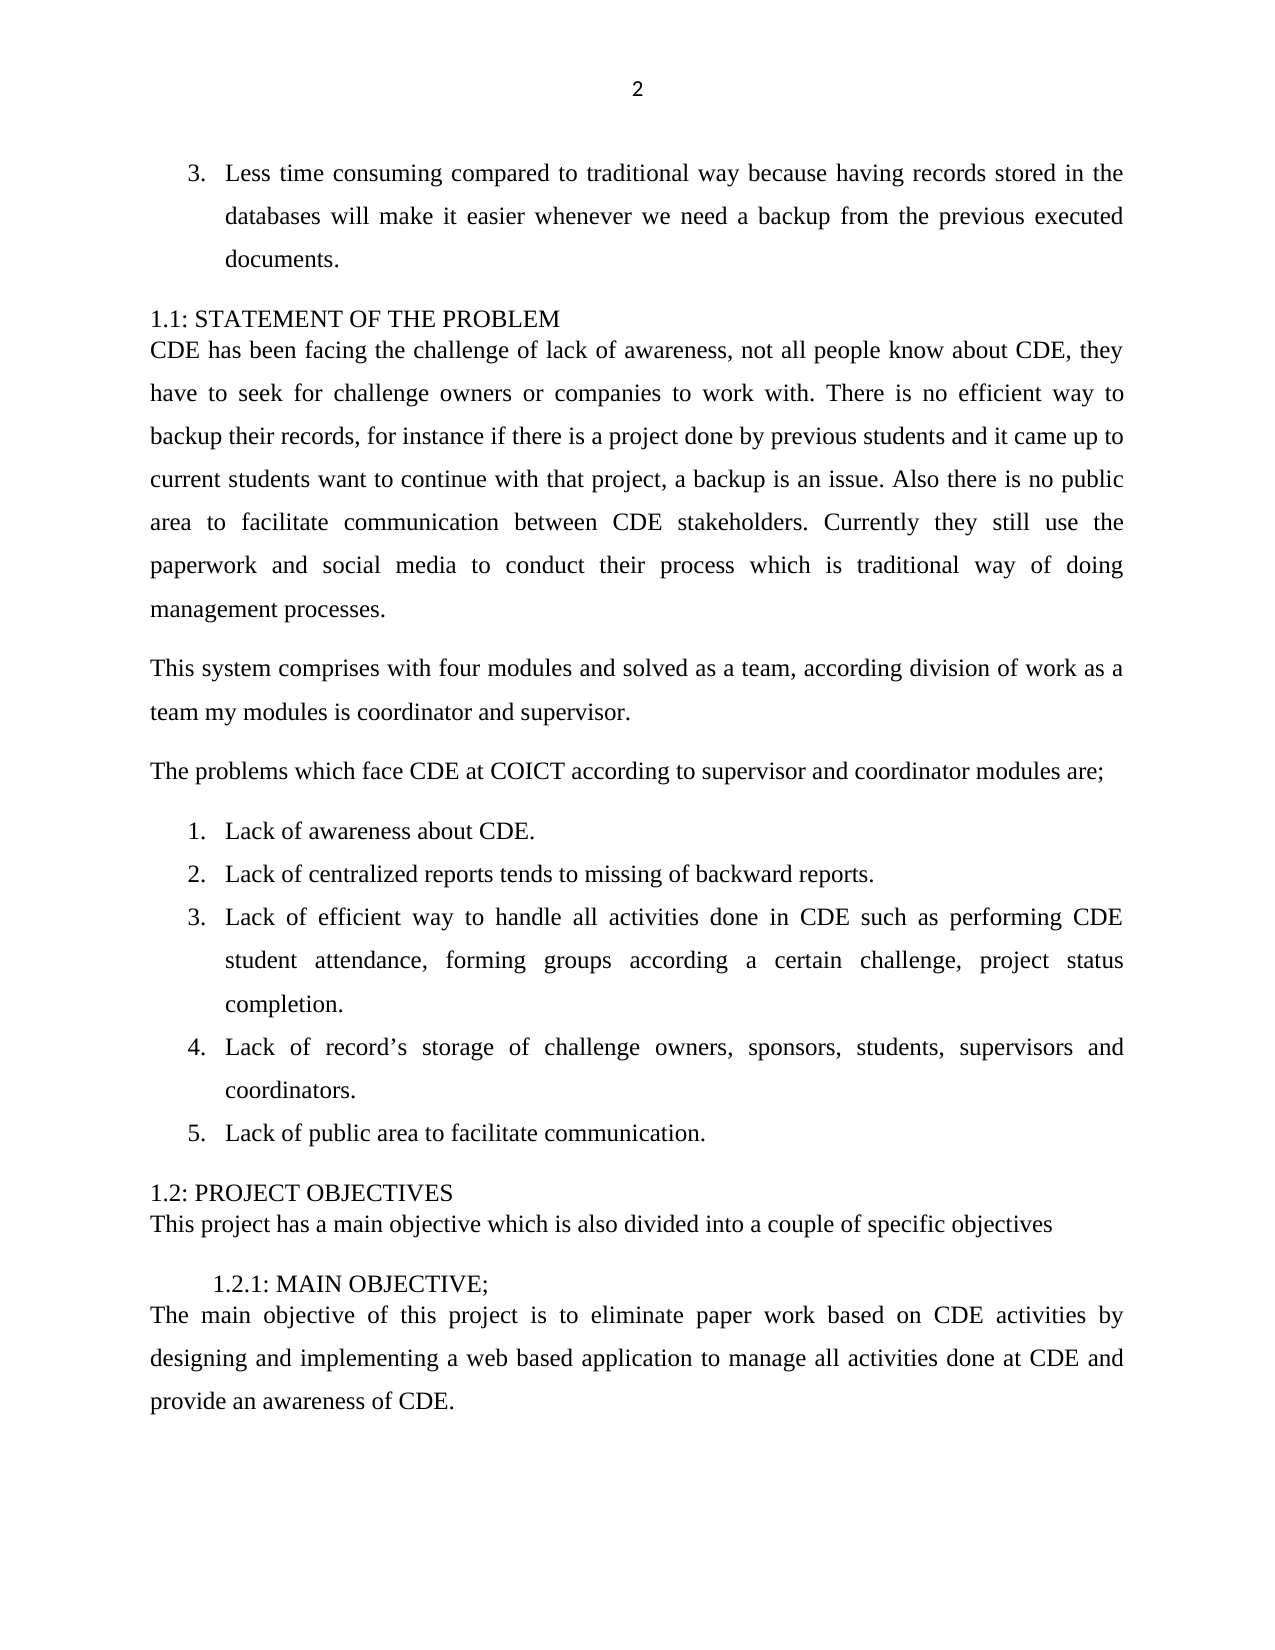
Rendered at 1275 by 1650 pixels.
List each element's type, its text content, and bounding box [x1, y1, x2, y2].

list Lack of centralized reports tends to missing of backward reports. [187, 859, 1125, 888]
text The main objective of this project is to eliminate paper work based on CDE activities by designing and implementing a web based application to manage all activities done at CDE and provide an awareness of CDE. [150, 1300, 1125, 1415]
list Lack of awareness about CDE. [187, 816, 1125, 845]
subtitle 1.2: PROJECT OBJECTIVES [150, 1178, 1125, 1207]
list Lack of efficient way to handle all activities done in CDE such as performing CDE student attendance, forming groups according a certain challenge, project status completion. [187, 902, 1125, 1017]
text This project has a main objective which is also divided into a couple of specific objectives [150, 1209, 1125, 1238]
subtitle 1.1: STATEMENT OF THE PROBLEM [150, 304, 1125, 333]
subtitle 1.2.1: MAIN OBJECTIVE; [150, 1269, 1125, 1297]
list Less time consuming compared to traditional way because having records stored in the databases will make it easier whenever we need a backup from the previous executed documents. [187, 158, 1125, 273]
list Lack of public area to facilitate communication. [187, 1118, 1125, 1147]
text CDE has been facing the challenge of lack of awareness, not all people know about CDE, they have to seek for challenge owners or companies to work with. There is no efficient way to backup their records, for instance if there is a project done by previous students and it came up to current students want to continue with that project, a backup is an issue. Also there is no public area to facilitate communication between CDE stakeholders. Currently they still use the paperwork and social media to conduct their process which is traditional way of doing management processes. [150, 335, 1125, 622]
text The problems which face CDE at COICT according to supervisor and coordinator modules are; [150, 756, 1125, 785]
list Lack of record’s storage of challenge owners, sponsors, students, supervisors and coordinators. [187, 1032, 1125, 1104]
text This system comprises with four modules and solved as a team, according division of work as a team my modules is coordinator and supervisor. [150, 653, 1125, 725]
